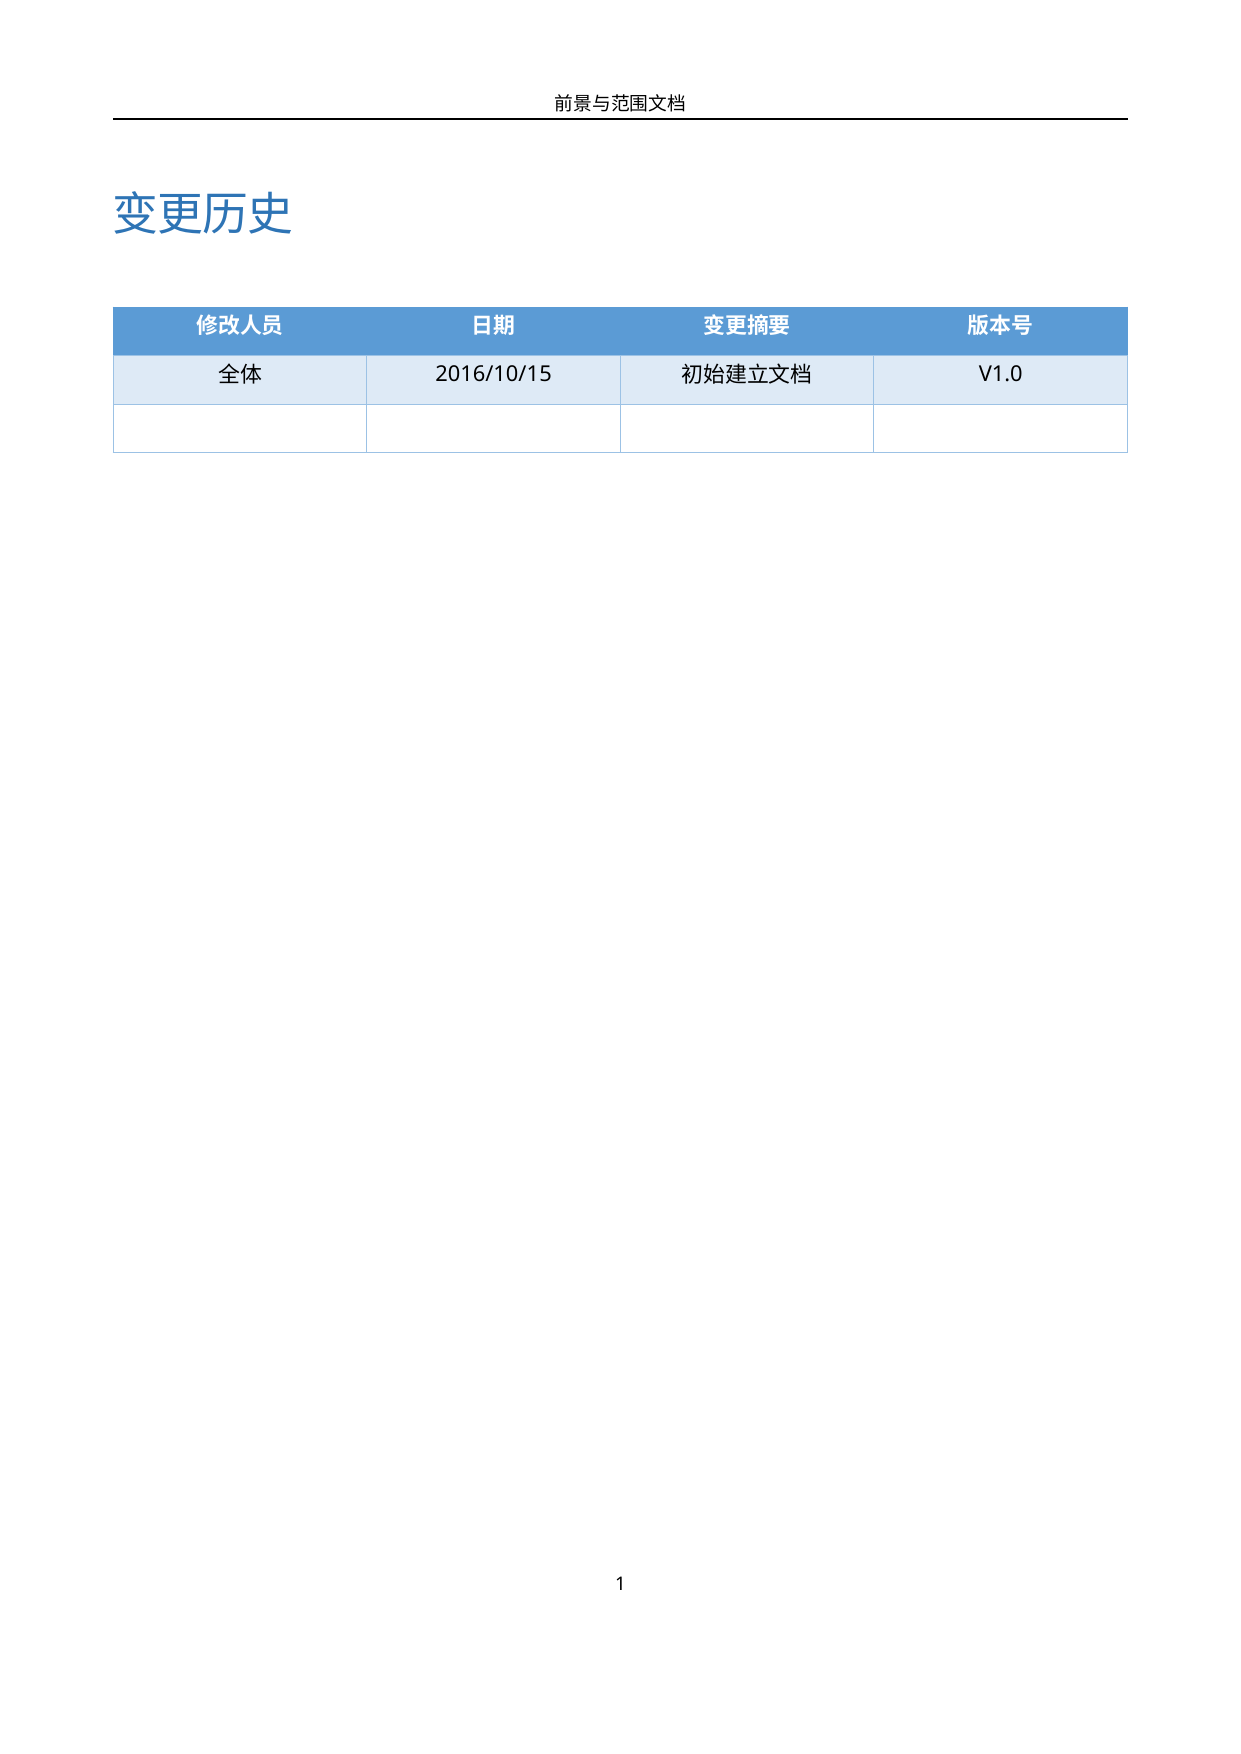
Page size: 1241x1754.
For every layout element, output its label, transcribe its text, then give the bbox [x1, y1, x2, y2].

table_header 日期 [367, 308, 620, 355]
table_cell [367, 405, 620, 452]
table_header 版本号 [874, 308, 1127, 355]
table_header 修改人员 [114, 308, 366, 355]
title 变更历史 [112, 161, 1128, 259]
table_cell [114, 405, 366, 452]
table_cell 全体 [114, 356, 366, 404]
table_cell 2016/10/15 [367, 356, 620, 404]
table_cell V1.0 [874, 356, 1127, 404]
table_cell [621, 405, 873, 452]
table_cell 初始建立文档 [621, 356, 873, 404]
table_header 变更摘要 [621, 308, 873, 355]
table_cell [874, 405, 1127, 452]
